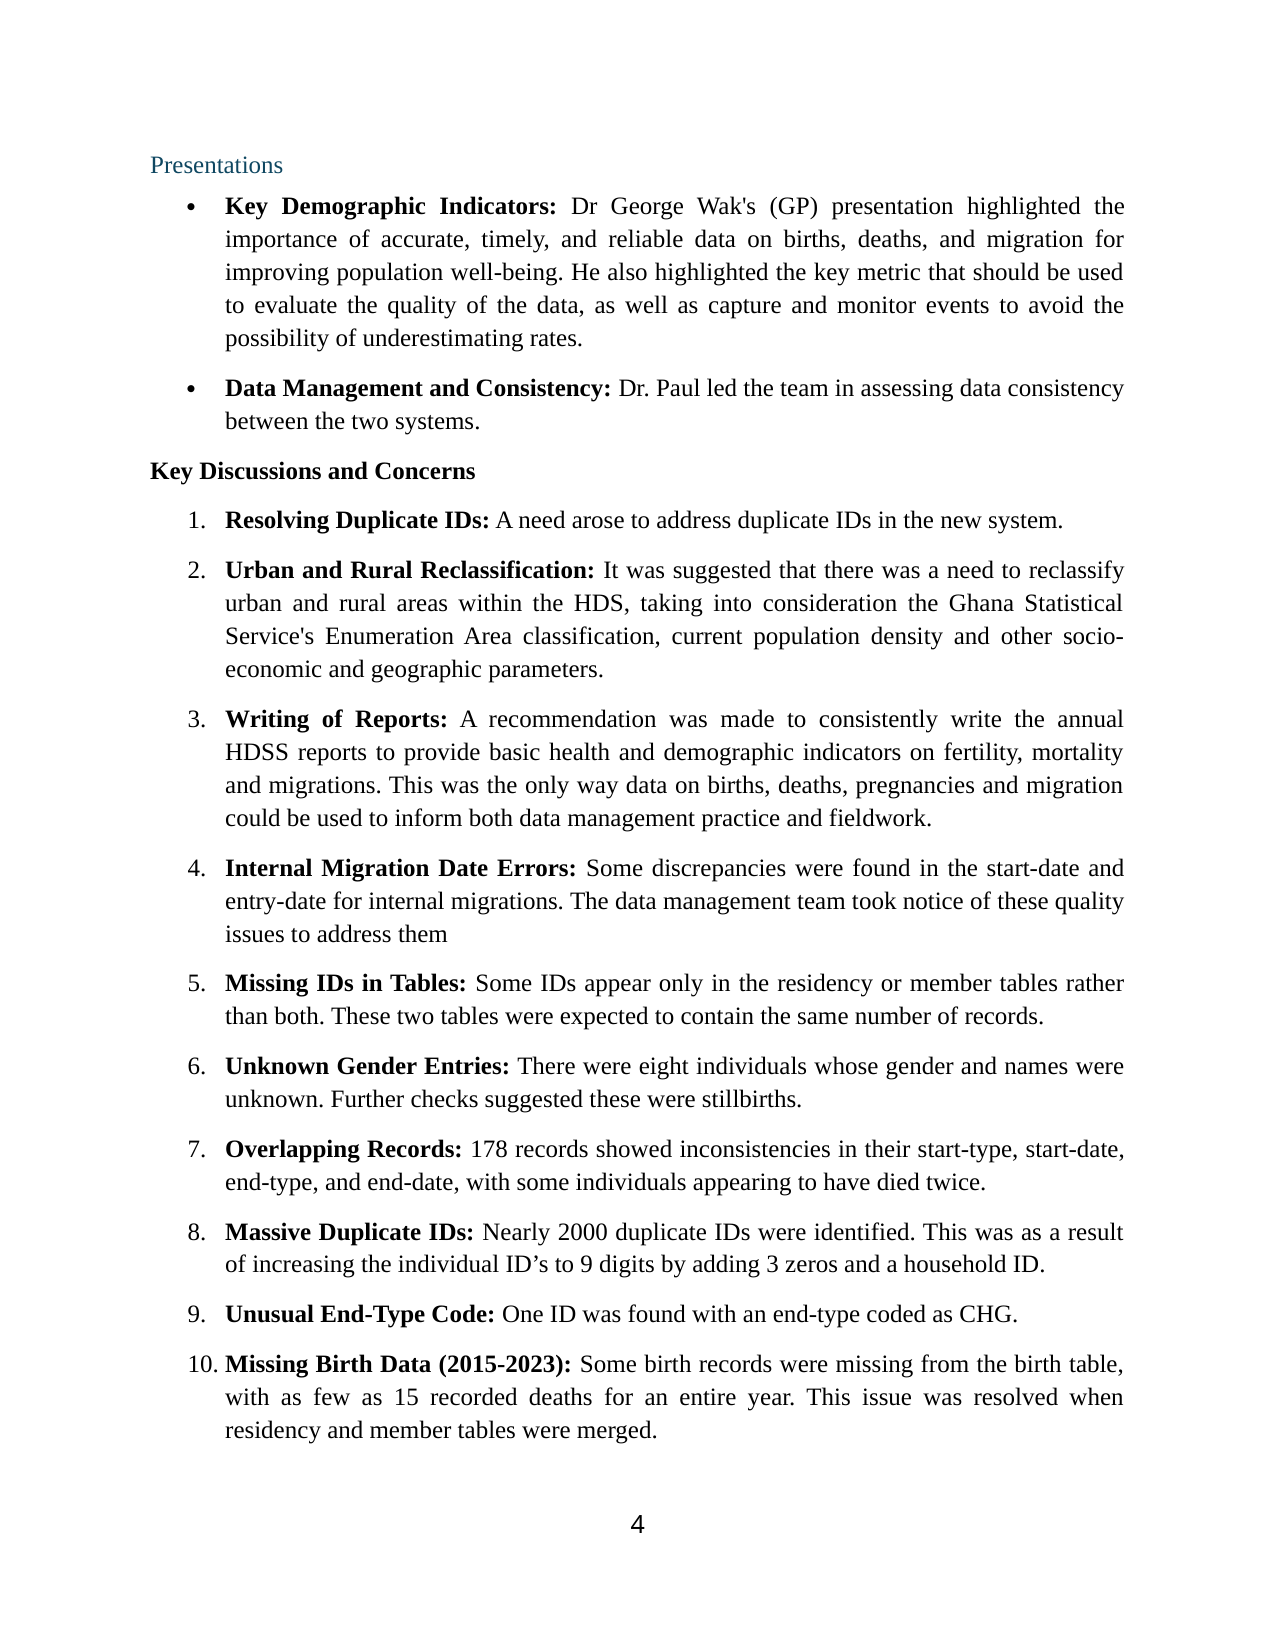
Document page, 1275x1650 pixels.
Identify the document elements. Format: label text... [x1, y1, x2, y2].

list Writing of Reports: A recommendation was made to consistently write the annual HDSS reports to provide basic health and demographic indicators on fertility, mortality and migrations. This was the only way data on births, deaths, pregnancies and migration could be used to inform both data management practice and fieldwork. [187, 704, 1125, 832]
list Unusual End-Type Code: One ID was found with an end-type coded as CHG. [187, 1299, 1125, 1328]
list Missing Birth Data (2015-2023): Some birth records were missing from the birth table, with as few as 15 recorded deaths for an entire year. This issue was resolved when residency and member tables were merged. [187, 1349, 1125, 1444]
subtitle Presentations [150, 150, 1125, 179]
list Massive Duplicate IDs: Nearly 2000 duplicate IDs were identified. This was as a result of increasing the individual ID’s to 9 digits by adding 3 zeros and a household ID. [187, 1217, 1125, 1278]
list Missing IDs in Tables: Some IDs appear only in the residency or member tables rather than both. These two tables were expected to contain the same number of records. [187, 968, 1125, 1030]
list Overlapping Records: 178 records showed inconsistencies in their start-type, start-date, end-type, and end-date, with some individuals appearing to have died twice. [187, 1134, 1125, 1196]
list Unknown Gender Entries: There were eight individuals whose gender and names were unknown. Further checks suggested these were stillbirths. [187, 1051, 1125, 1113]
list Urban and Rural Reclassification: It was suggested that there was a need to reclassify urban and rural areas within the HDS, taking into consideration the Ghana Statistical Service's Enumeration Area classification, current population density and other socio-economic and geographic parameters. [187, 555, 1125, 683]
text Key Discussions and Concerns [150, 456, 1125, 484]
list Key Demographic Indicators: Dr George Wak's (GP) presentation highlighted the importance of accurate, timely, and reliable data on births, deaths, and migration for improving population well-being. He also highlighted the key metric that should be used to evaluate the quality of the data, as well as capture and monitor events to avoid the possibility of underestimating rates. [187, 191, 1125, 352]
list Internal Migration Date Errors: Some discrepancies were found in the start-date and entry-date for internal migrations. The data management team took notice of these quality issues to address them [187, 853, 1125, 947]
list Resolving Duplicate IDs: A need arose to address duplicate IDs in the new system. [187, 506, 1125, 534]
list Data Management and Consistency: Dr. Paul led the team in assessing data consistency between the two systems. [187, 373, 1125, 435]
